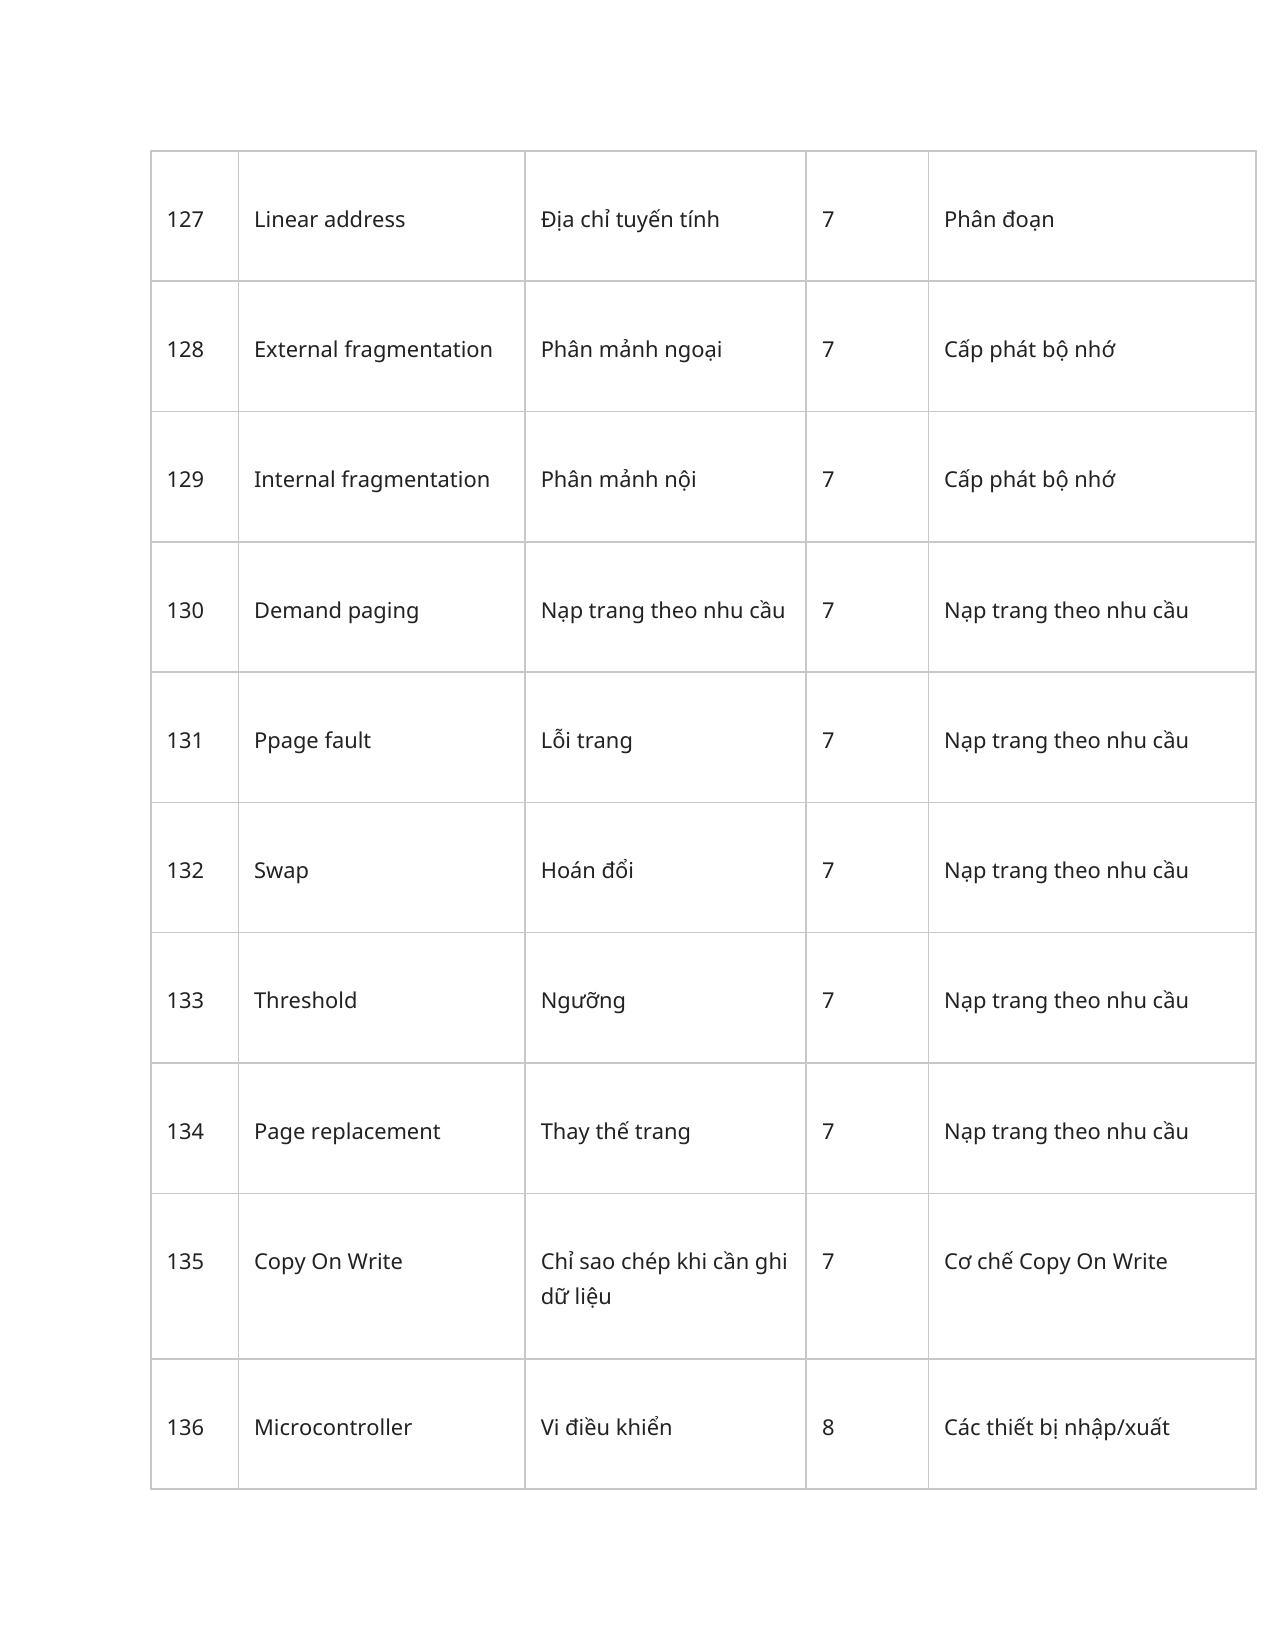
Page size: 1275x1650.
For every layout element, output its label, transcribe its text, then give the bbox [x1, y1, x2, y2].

table_cell 7 [807, 543, 928, 671]
table_cell Ngưỡng [526, 933, 805, 1062]
table_cell 7 [807, 673, 928, 802]
table_cell Vi điều khiển [526, 1360, 805, 1488]
table_cell 136 [152, 1360, 238, 1488]
table_cell 129 [152, 412, 238, 541]
table_cell Nạp trang theo nhu cầu [929, 933, 1255, 1062]
table_cell Internal fragmentation [239, 412, 524, 541]
table_cell Cấp phát bộ nhớ [929, 282, 1255, 411]
table_cell 7 [807, 412, 928, 541]
table_cell Chỉ sao chép khi cần ghi dữ liệu [526, 1194, 805, 1358]
table_cell Lỗi trang [526, 673, 805, 802]
table_cell Địa chỉ tuyến tính [526, 152, 805, 280]
table_cell 134 [152, 1064, 238, 1192]
table_cell Nạp trang theo nhu cầu [526, 543, 805, 671]
table_cell 7 [807, 803, 928, 932]
table_cell Thay thế trang [526, 1064, 805, 1192]
table_cell Cấp phát bộ nhớ [929, 412, 1255, 541]
table_cell Nạp trang theo nhu cầu [929, 803, 1255, 932]
table_cell Nạp trang theo nhu cầu [929, 673, 1255, 802]
table_cell 128 [152, 282, 238, 411]
table_cell Swap [239, 803, 524, 932]
table_cell 7 [807, 933, 928, 1062]
table_cell 132 [152, 803, 238, 932]
table_cell 7 [807, 282, 928, 411]
table_cell 133 [152, 933, 238, 1062]
table_cell 7 [807, 1064, 928, 1192]
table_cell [929, 1360, 1255, 1488]
table_cell Page replacement [239, 1064, 524, 1192]
table_cell Phân mảnh ngoại [526, 282, 805, 411]
table_cell 127 [152, 152, 238, 280]
table_cell Nạp trang theo nhu cầu [929, 543, 1255, 671]
table_cell Threshold [239, 933, 524, 1062]
table_cell 7 [807, 152, 928, 280]
table_cell Nạp trang theo nhu cầu [929, 1064, 1255, 1192]
table_cell 130 [152, 543, 238, 671]
table_cell Ppage fault [239, 673, 524, 802]
table_cell Linear address [239, 152, 524, 280]
table_cell 135 [152, 1194, 238, 1358]
table_cell Cơ chế Copy On Write [929, 1194, 1255, 1358]
table_cell 131 [152, 673, 238, 802]
table_cell Copy On Write [239, 1194, 524, 1358]
table_cell Hoán đổi [526, 803, 805, 932]
table_cell Phân mảnh nội [526, 412, 805, 541]
table_cell Microcontroller [239, 1360, 524, 1488]
table_cell Phân đoạn [929, 152, 1255, 280]
table_cell Demand paging [239, 543, 524, 671]
table_cell 7 [807, 1194, 928, 1358]
table_cell 8 [807, 1360, 928, 1488]
table_cell External fragmentation [239, 282, 524, 411]
